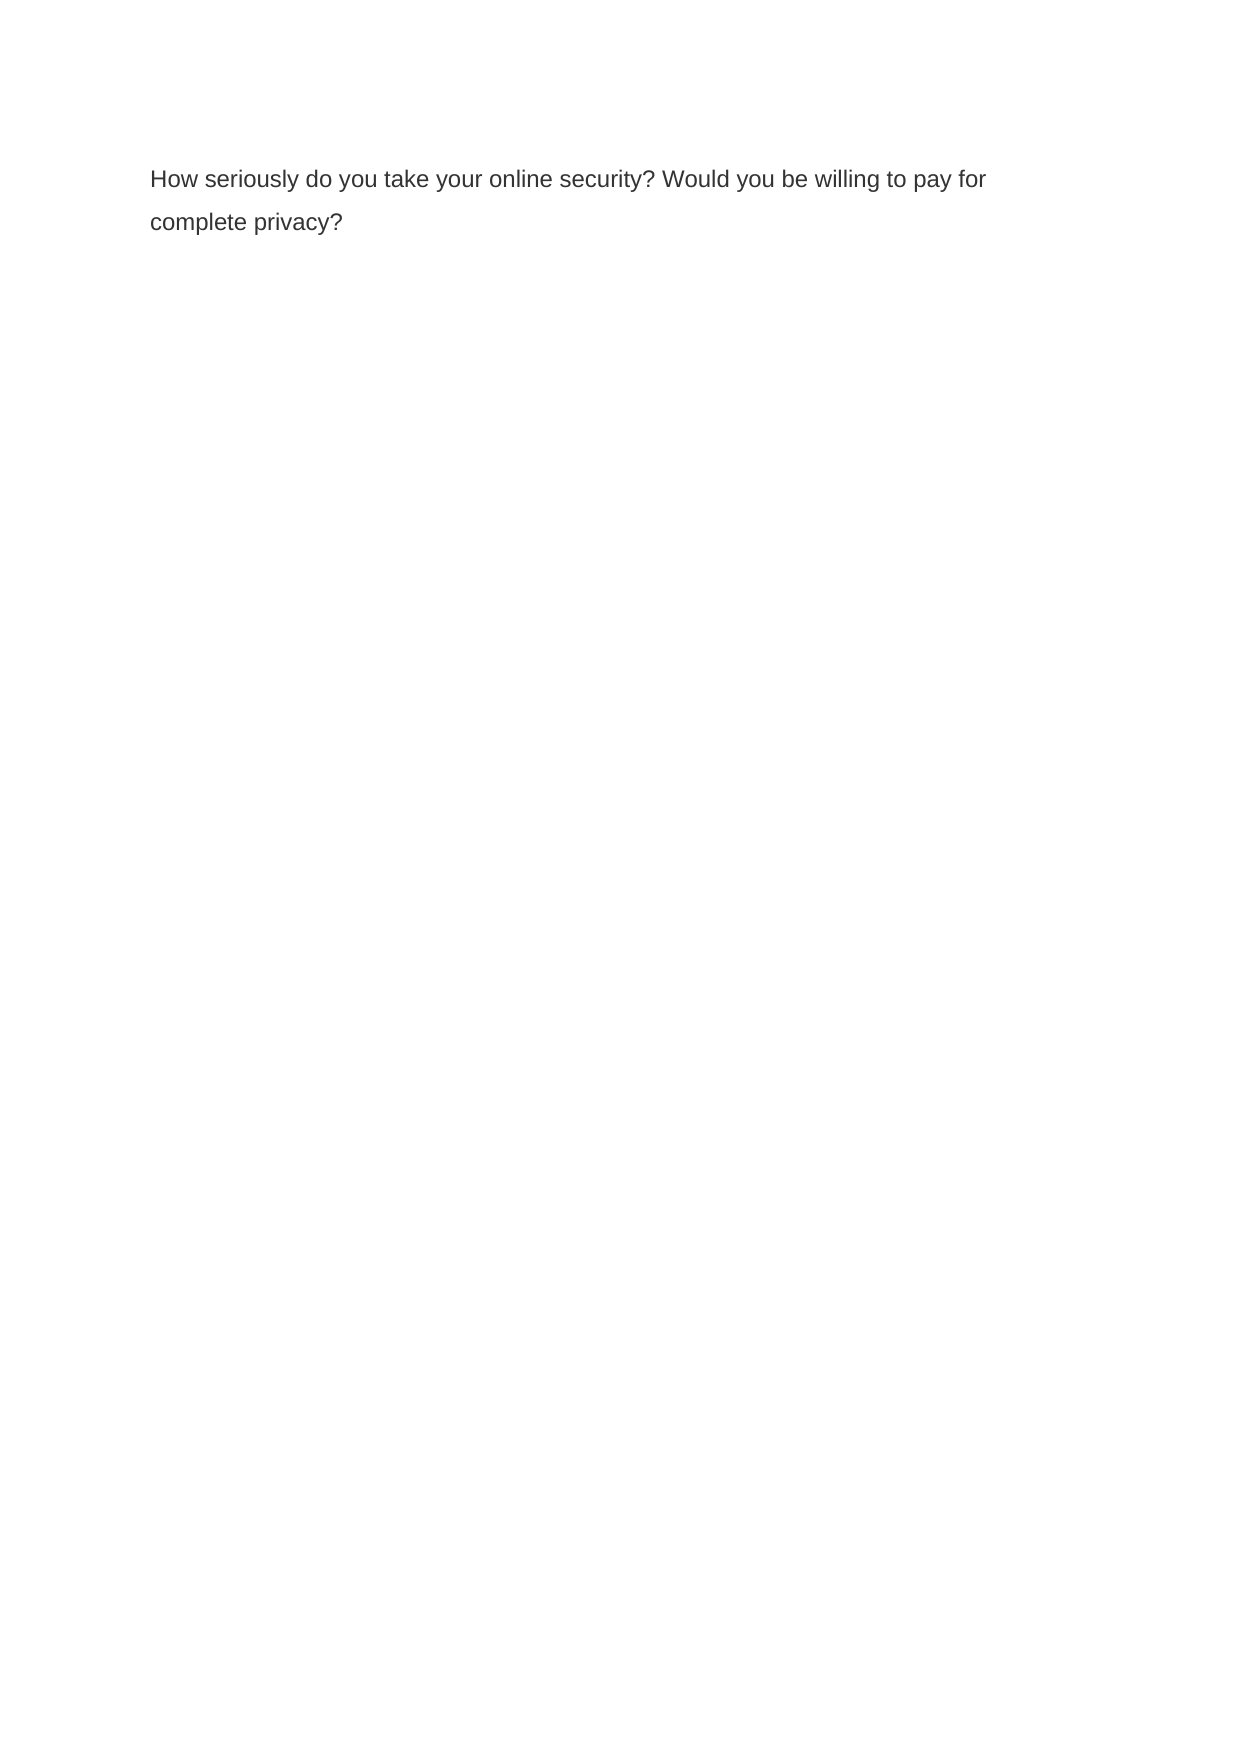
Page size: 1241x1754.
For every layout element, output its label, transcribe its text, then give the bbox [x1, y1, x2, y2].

text How seriously do you take your online security? Would you be willing to pay for complete privacy? [150, 150, 1090, 235]
